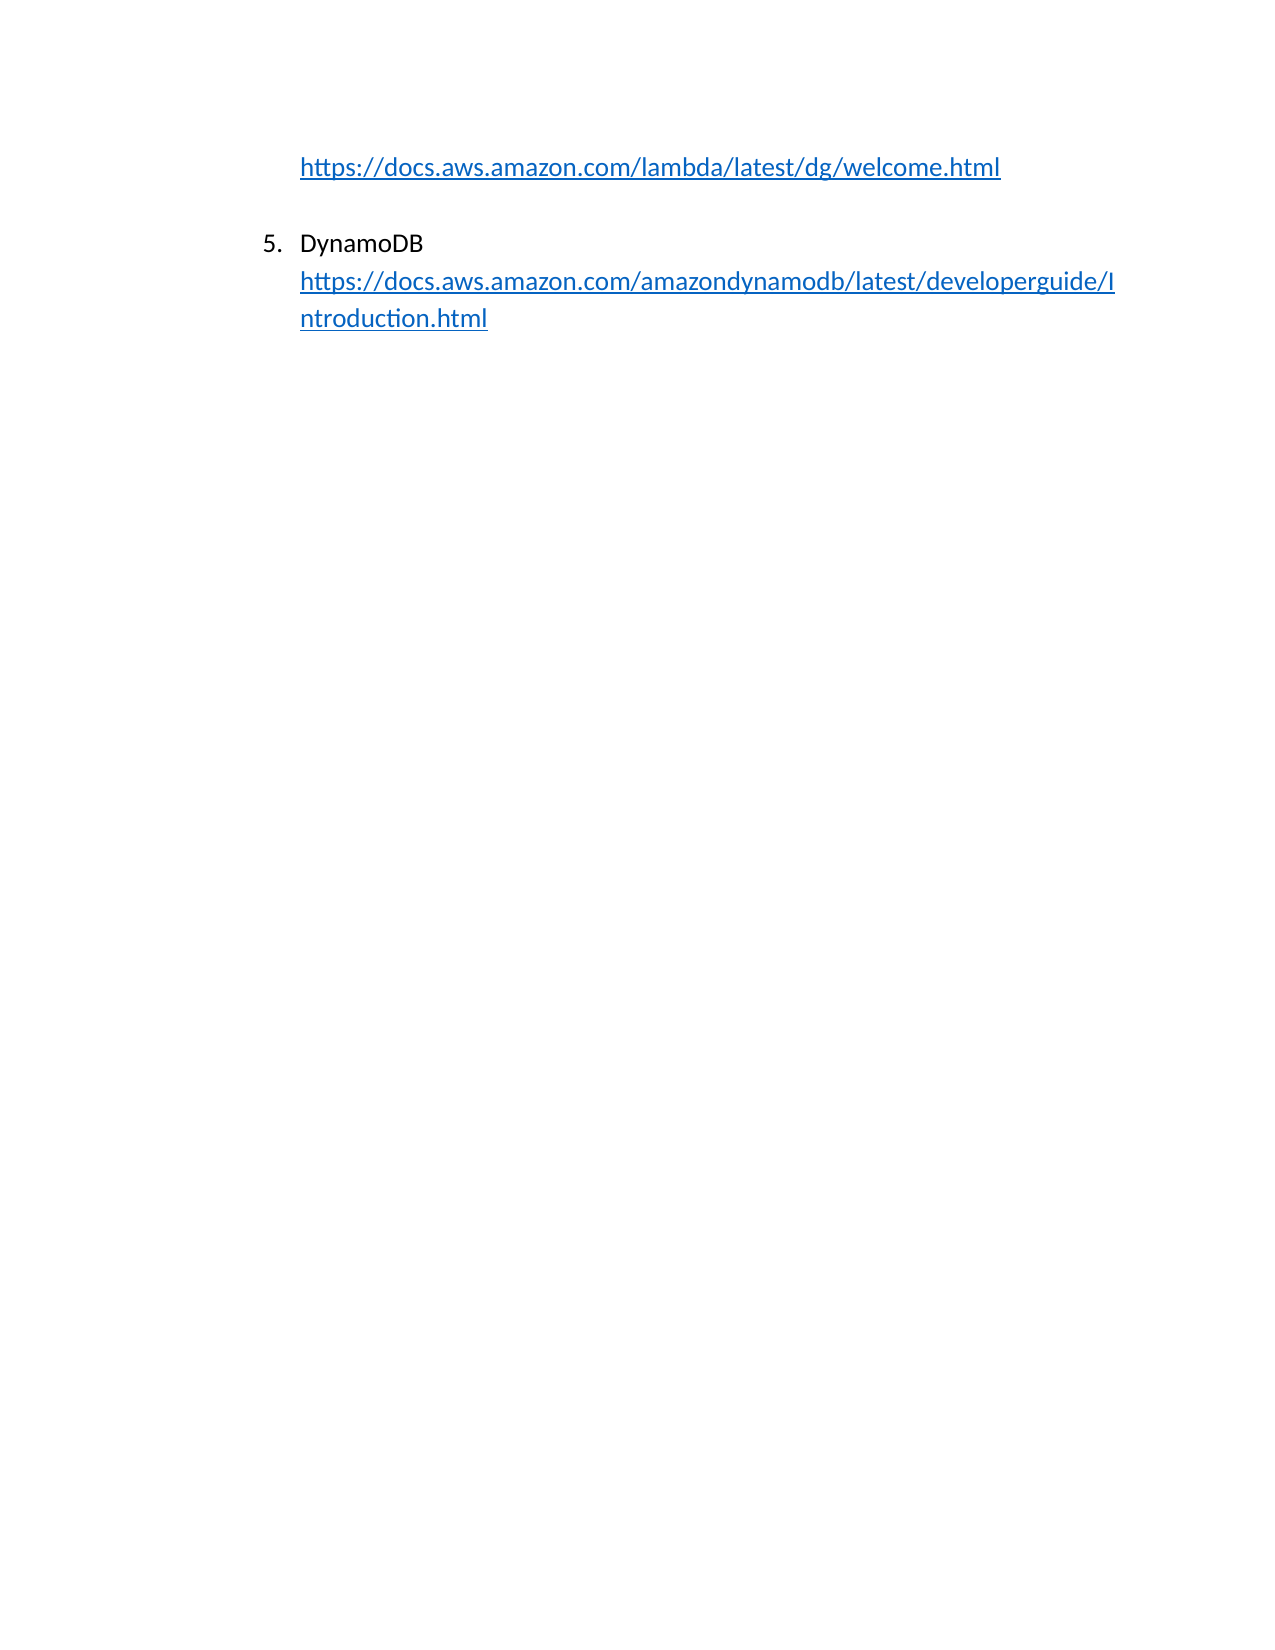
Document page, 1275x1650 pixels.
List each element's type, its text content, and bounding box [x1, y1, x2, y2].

list https://docs.aws.amazon.com/lambda/latest/dg/welcome.html [300, 150, 1125, 183]
list DynamoDB https://docs.aws.amazon.com/amazondynamodb/latest/developerguide/Introduction.html [262, 226, 1125, 335]
